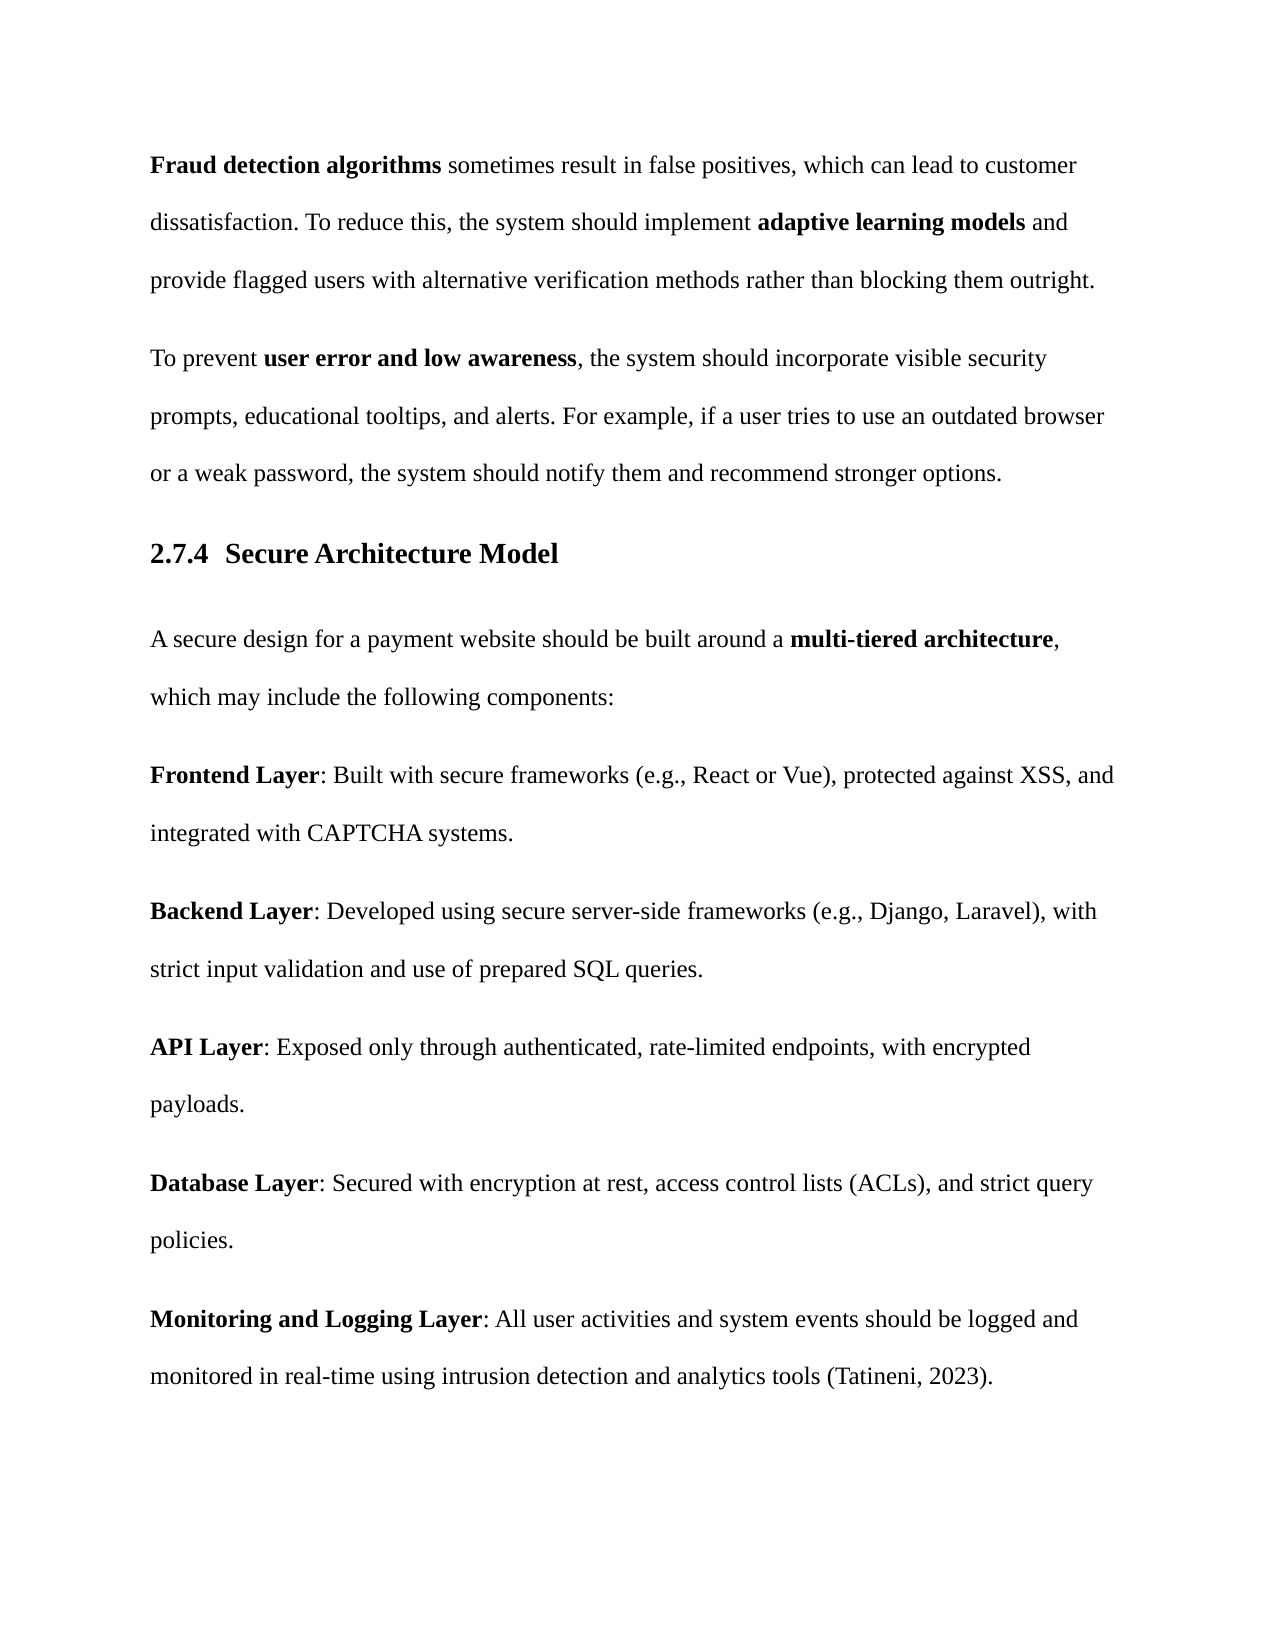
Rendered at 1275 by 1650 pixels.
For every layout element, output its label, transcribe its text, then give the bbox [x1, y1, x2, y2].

text A secure design for a payment website should be built around a multi-tiered architecture, which may include the following components: [150, 624, 1125, 711]
text Fraud detection algorithms sometimes result in false positives, which can lead to customer dissatisfaction. To reduce this, the system should implement adaptive learning models and provide flagged users with alternative verification methods rather than blocking them outright. [150, 150, 1125, 294]
text Frontend Layer: Built with secure frameworks (e.g., React or Vue), protected against XSS, and integrated with CAPTCHA systems. [150, 760, 1125, 847]
text Database Layer: Secured with encryption at rest, access control lists (ACLs), and strict query policies. [150, 1168, 1125, 1254]
text Monitoring and Logging Layer: All user activities and system events should be logged and monitored in real-time using intrusion detection and analytics tools (Tatineni, 2023). [150, 1304, 1125, 1390]
text To prevent user error and low awareness, the system should incorporate visible security prompts, educational tooltips, and alerts. For example, if a user tries to use an outdated browser or a weak password, the system should notify them and recommend stronger options. [150, 343, 1125, 487]
text 2.7.4 Secure Architecture Model [150, 537, 1125, 570]
text API Layer: Exposed only through authenticated, rate-limited endpoints, with encrypted payloads. [150, 1032, 1125, 1118]
text Backend Layer: Developed using secure server-side frameworks (e.g., Django, Laravel), with strict input validation and use of prepared SQL queries. [150, 896, 1125, 982]
